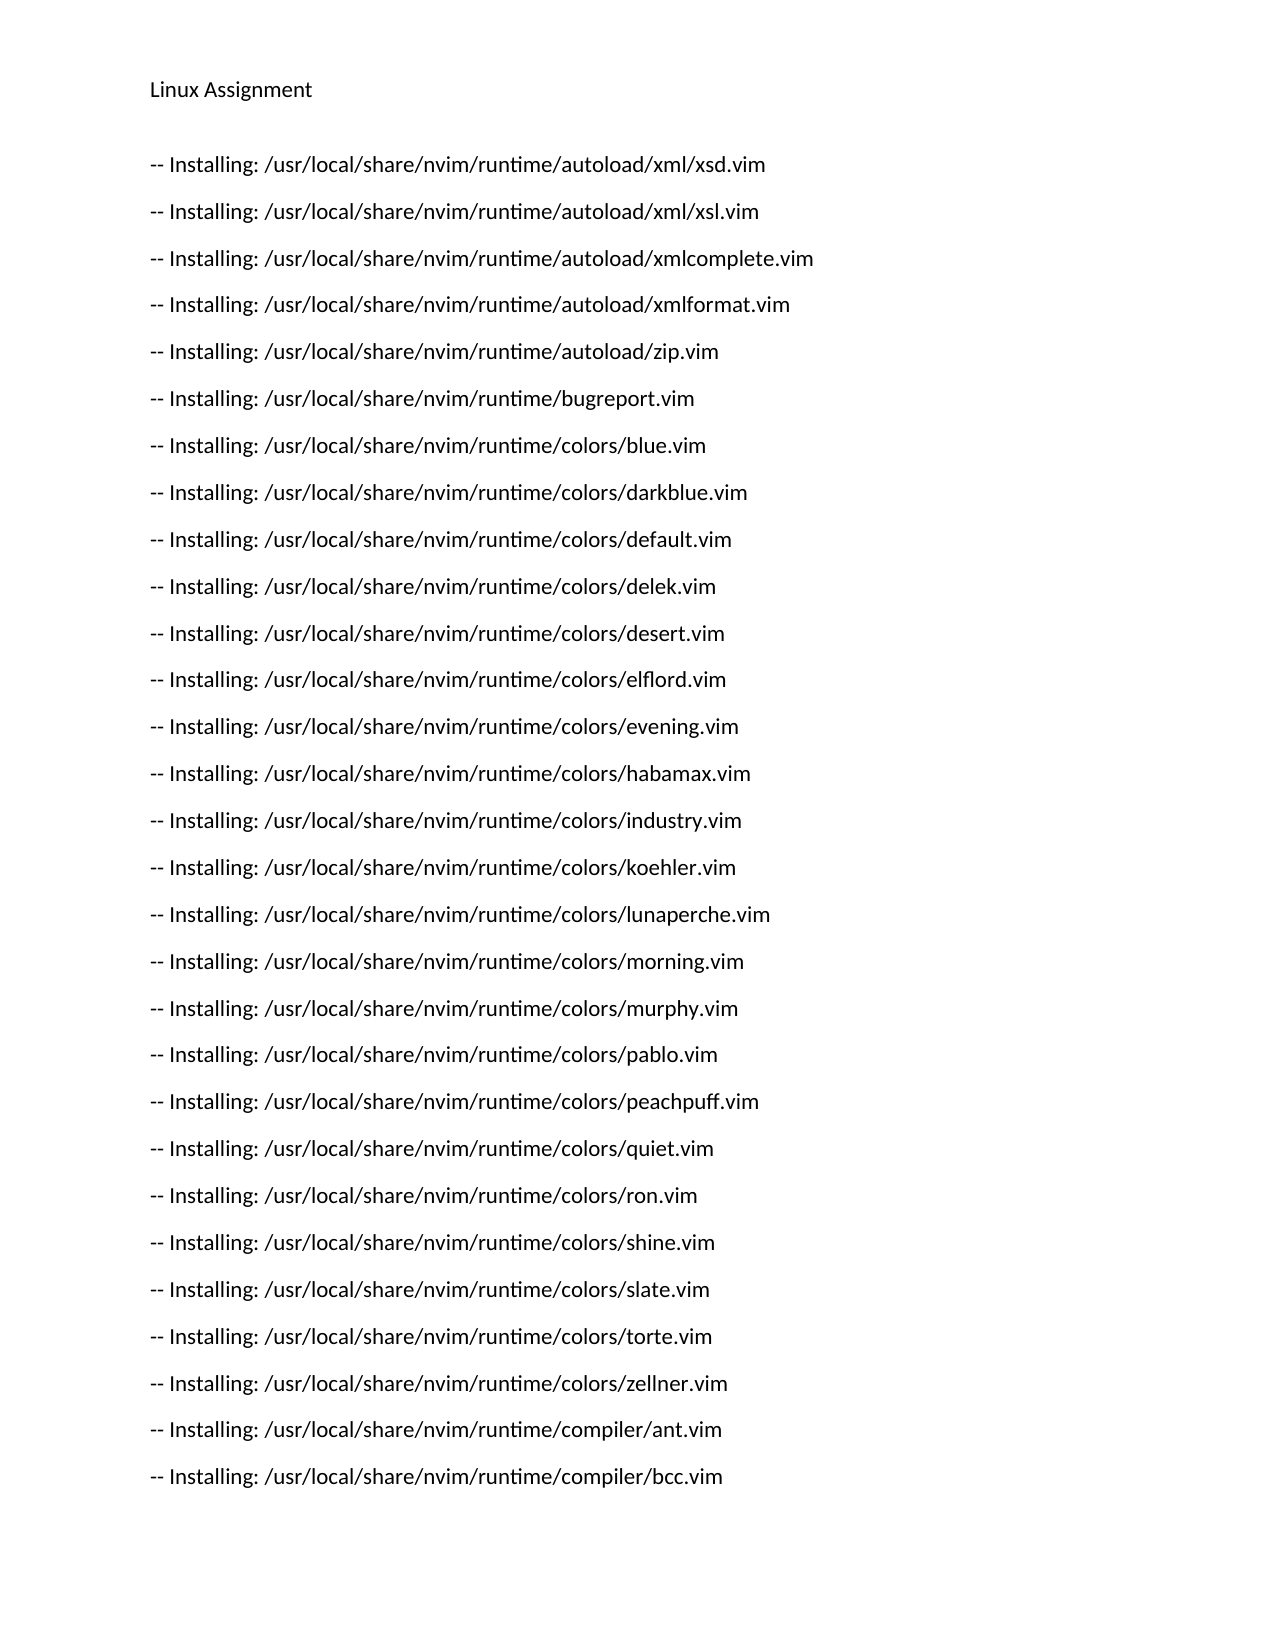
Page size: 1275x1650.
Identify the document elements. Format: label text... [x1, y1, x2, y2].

text -- Installing: /usr/local/share/nvim/runtime/colors/murphy.vim [150, 994, 1125, 1022]
text -- Installing: /usr/local/share/nvim/runtime/autoload/zip.vim [150, 337, 1125, 366]
text -- Installing: /usr/local/share/nvim/runtime/colors/ron.vim [150, 1181, 1125, 1209]
text -- Installing: /usr/local/share/nvim/runtime/colors/default.vim [150, 525, 1125, 553]
text -- Installing: /usr/local/share/nvim/runtime/colors/habamax.vim [150, 759, 1125, 787]
text -- Installing: /usr/local/share/nvim/runtime/compiler/ant.vim [150, 1416, 1125, 1444]
text -- Installing: /usr/local/share/nvim/runtime/autoload/xml/xsl.vim [150, 197, 1125, 225]
text -- Installing: /usr/local/share/nvim/runtime/colors/torte.vim [150, 1322, 1125, 1350]
text -- Installing: /usr/local/share/nvim/runtime/colors/koehler.vim [150, 853, 1125, 881]
text -- Installing: /usr/local/share/nvim/runtime/colors/elflord.vim [150, 666, 1125, 694]
text -- Installing: /usr/local/share/nvim/runtime/compiler/bcc.vim [150, 1462, 1125, 1491]
text -- Installing: /usr/local/share/nvim/runtime/bugreport.vim [150, 384, 1125, 412]
text -- Installing: /usr/local/share/nvim/runtime/colors/lunaperche.vim [150, 900, 1125, 928]
text -- Installing: /usr/local/share/nvim/runtime/colors/industry.vim [150, 806, 1125, 834]
text -- Installing: /usr/local/share/nvim/runtime/colors/evening.vim [150, 712, 1125, 741]
text -- Installing: /usr/local/share/nvim/runtime/colors/peachpuff.vim [150, 1087, 1125, 1116]
text -- Installing: /usr/local/share/nvim/runtime/autoload/xmlformat.vim [150, 291, 1125, 319]
text -- Installing: /usr/local/share/nvim/runtime/colors/quiet.vim [150, 1134, 1125, 1162]
text -- Installing: /usr/local/share/nvim/runtime/colors/blue.vim [150, 431, 1125, 459]
text -- Installing: /usr/local/share/nvim/runtime/colors/delek.vim [150, 572, 1125, 600]
text -- Installing: /usr/local/share/nvim/runtime/autoload/xmlcomplete.vim [150, 244, 1125, 272]
text -- Installing: /usr/local/share/nvim/runtime/colors/shine.vim [150, 1228, 1125, 1256]
text -- Installing: /usr/local/share/nvim/runtime/colors/zellner.vim [150, 1369, 1125, 1397]
text -- Installing: /usr/local/share/nvim/runtime/colors/desert.vim [150, 619, 1125, 647]
text -- Installing: /usr/local/share/nvim/runtime/colors/slate.vim [150, 1275, 1125, 1303]
text -- Installing: /usr/local/share/nvim/runtime/colors/darkblue.vim [150, 478, 1125, 506]
text -- Installing: /usr/local/share/nvim/runtime/autoload/xml/xsd.vim [150, 150, 1125, 178]
text -- Installing: /usr/local/share/nvim/runtime/colors/morning.vim [150, 947, 1125, 975]
text -- Installing: /usr/local/share/nvim/runtime/colors/pablo.vim [150, 1041, 1125, 1069]
